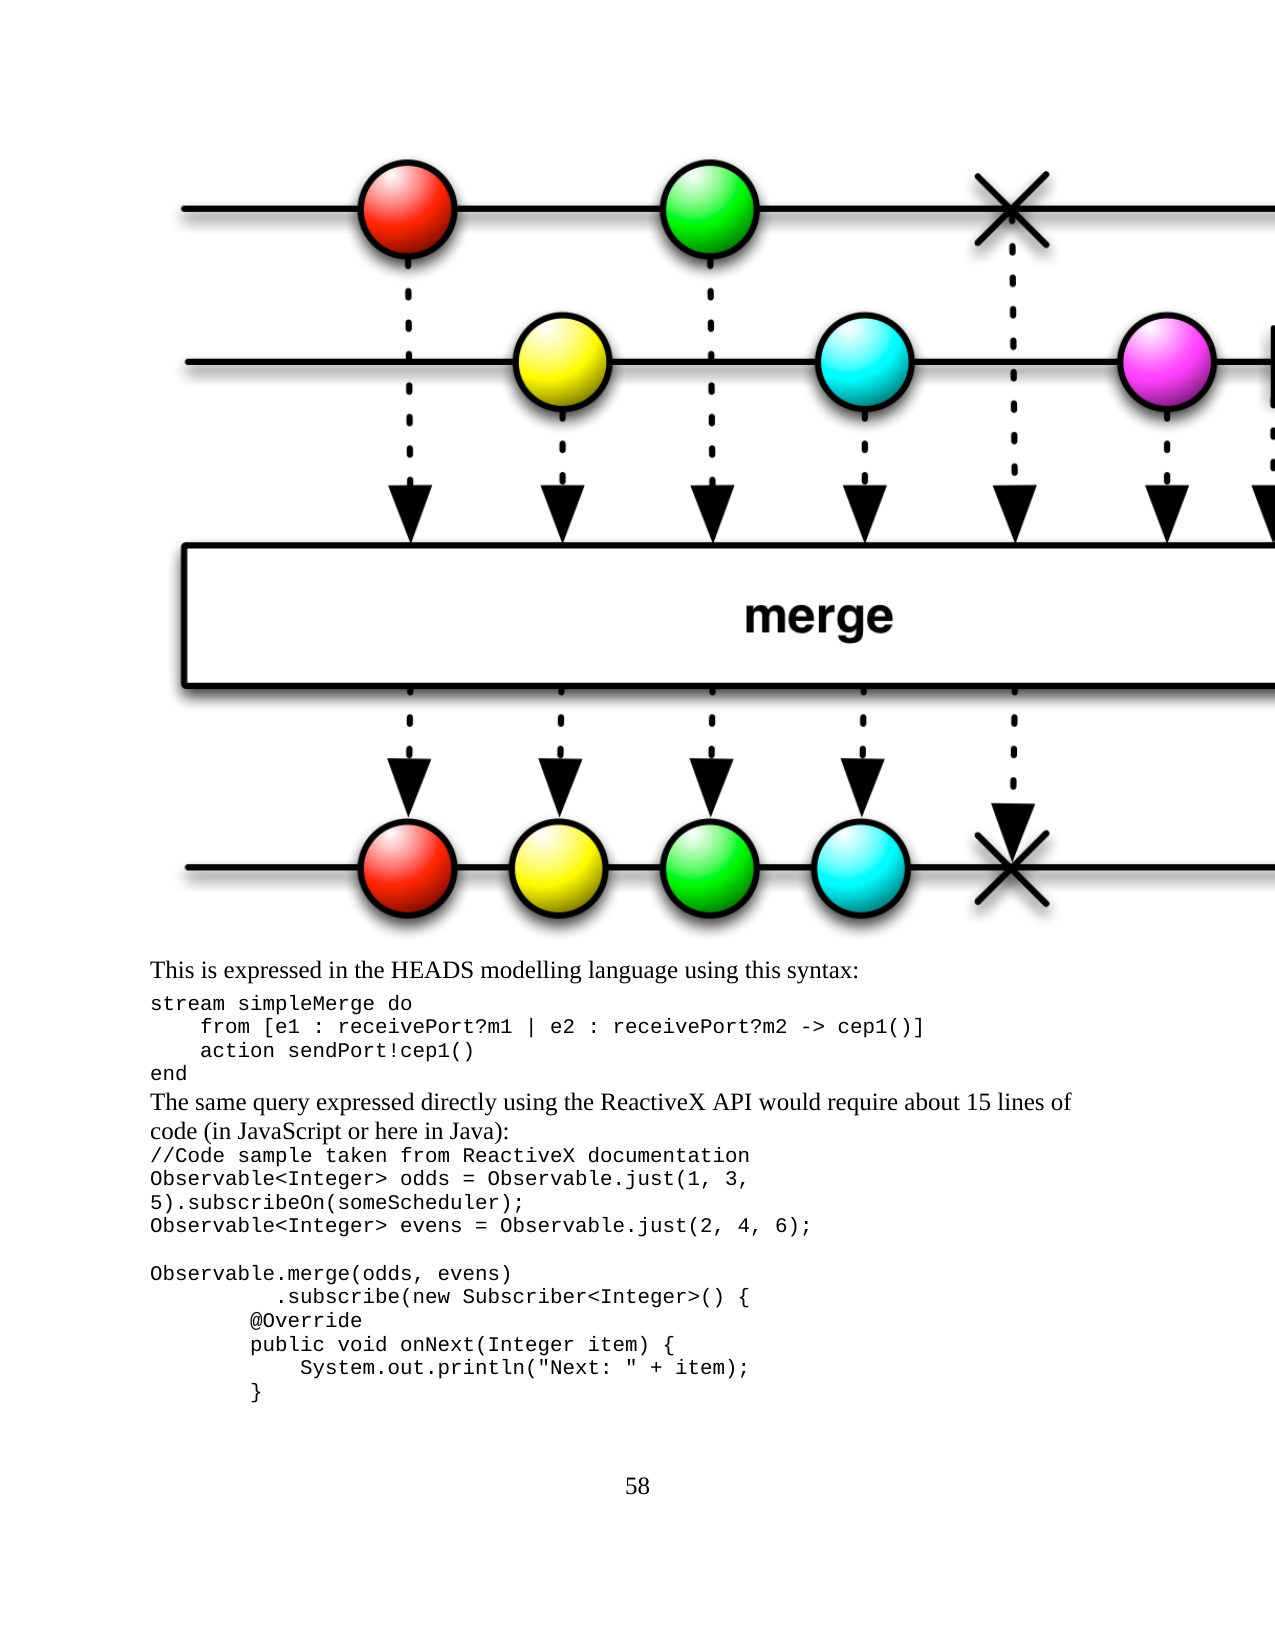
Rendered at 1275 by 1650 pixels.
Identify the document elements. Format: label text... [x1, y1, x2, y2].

text @Override [150, 1310, 1125, 1334]
text Observable<Integer> odds = Observable.just(1, 3, 5).subscribeOn(someScheduler); [150, 1168, 1125, 1216]
text public void onNext(Integer item) { [150, 1334, 1125, 1357]
text } [150, 1381, 1125, 1405]
picture [150, 150, 1275, 946]
text .subscribe(new Subscriber<Integer>() { [150, 1286, 1125, 1310]
text action sendPort!cep1() [150, 1040, 1125, 1063]
text end [150, 1063, 1125, 1087]
text Observable<Integer> evens = Observable.just(2, 4, 6); [150, 1216, 1125, 1239]
text from [e1 : receivePort?m1 | e2 : receivePort?m2 -> cep1()] [150, 1016, 1125, 1040]
text This is expressed in the HEADS modelling language using this syntax: [150, 955, 1125, 983]
text stream simpleMerge do [150, 992, 1125, 1016]
text System.out.println("Next: " + item); [150, 1357, 1125, 1381]
text Observable.merge(odds, evens) [150, 1263, 1125, 1286]
text //Code sample taken from ReactiveX documentation [150, 1144, 1125, 1168]
text The same query expressed directly using the ReactiveX API would require about 15 lines of code (in JavaScript or here in Java): [150, 1087, 1125, 1144]
